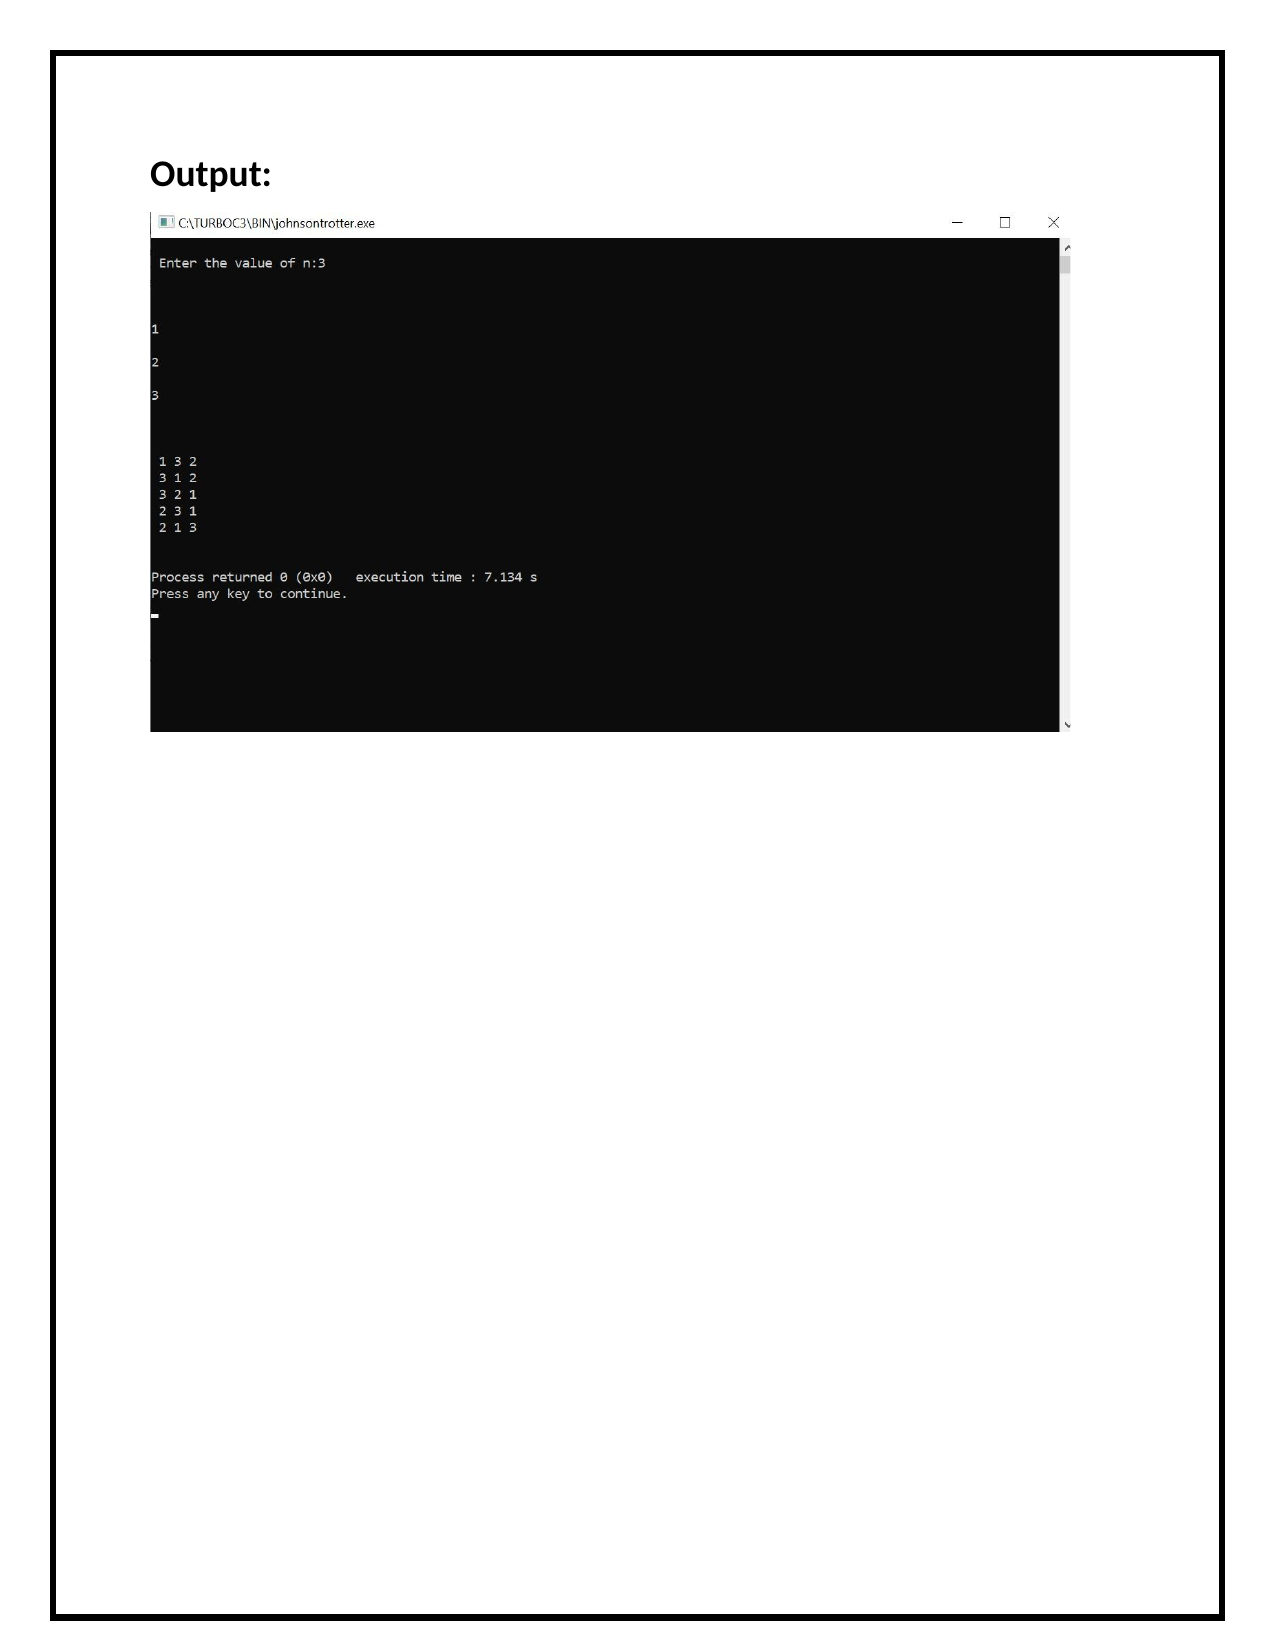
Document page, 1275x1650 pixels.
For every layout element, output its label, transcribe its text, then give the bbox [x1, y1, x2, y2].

picture [150, 212, 1071, 732]
text Output: [150, 150, 1164, 196]
